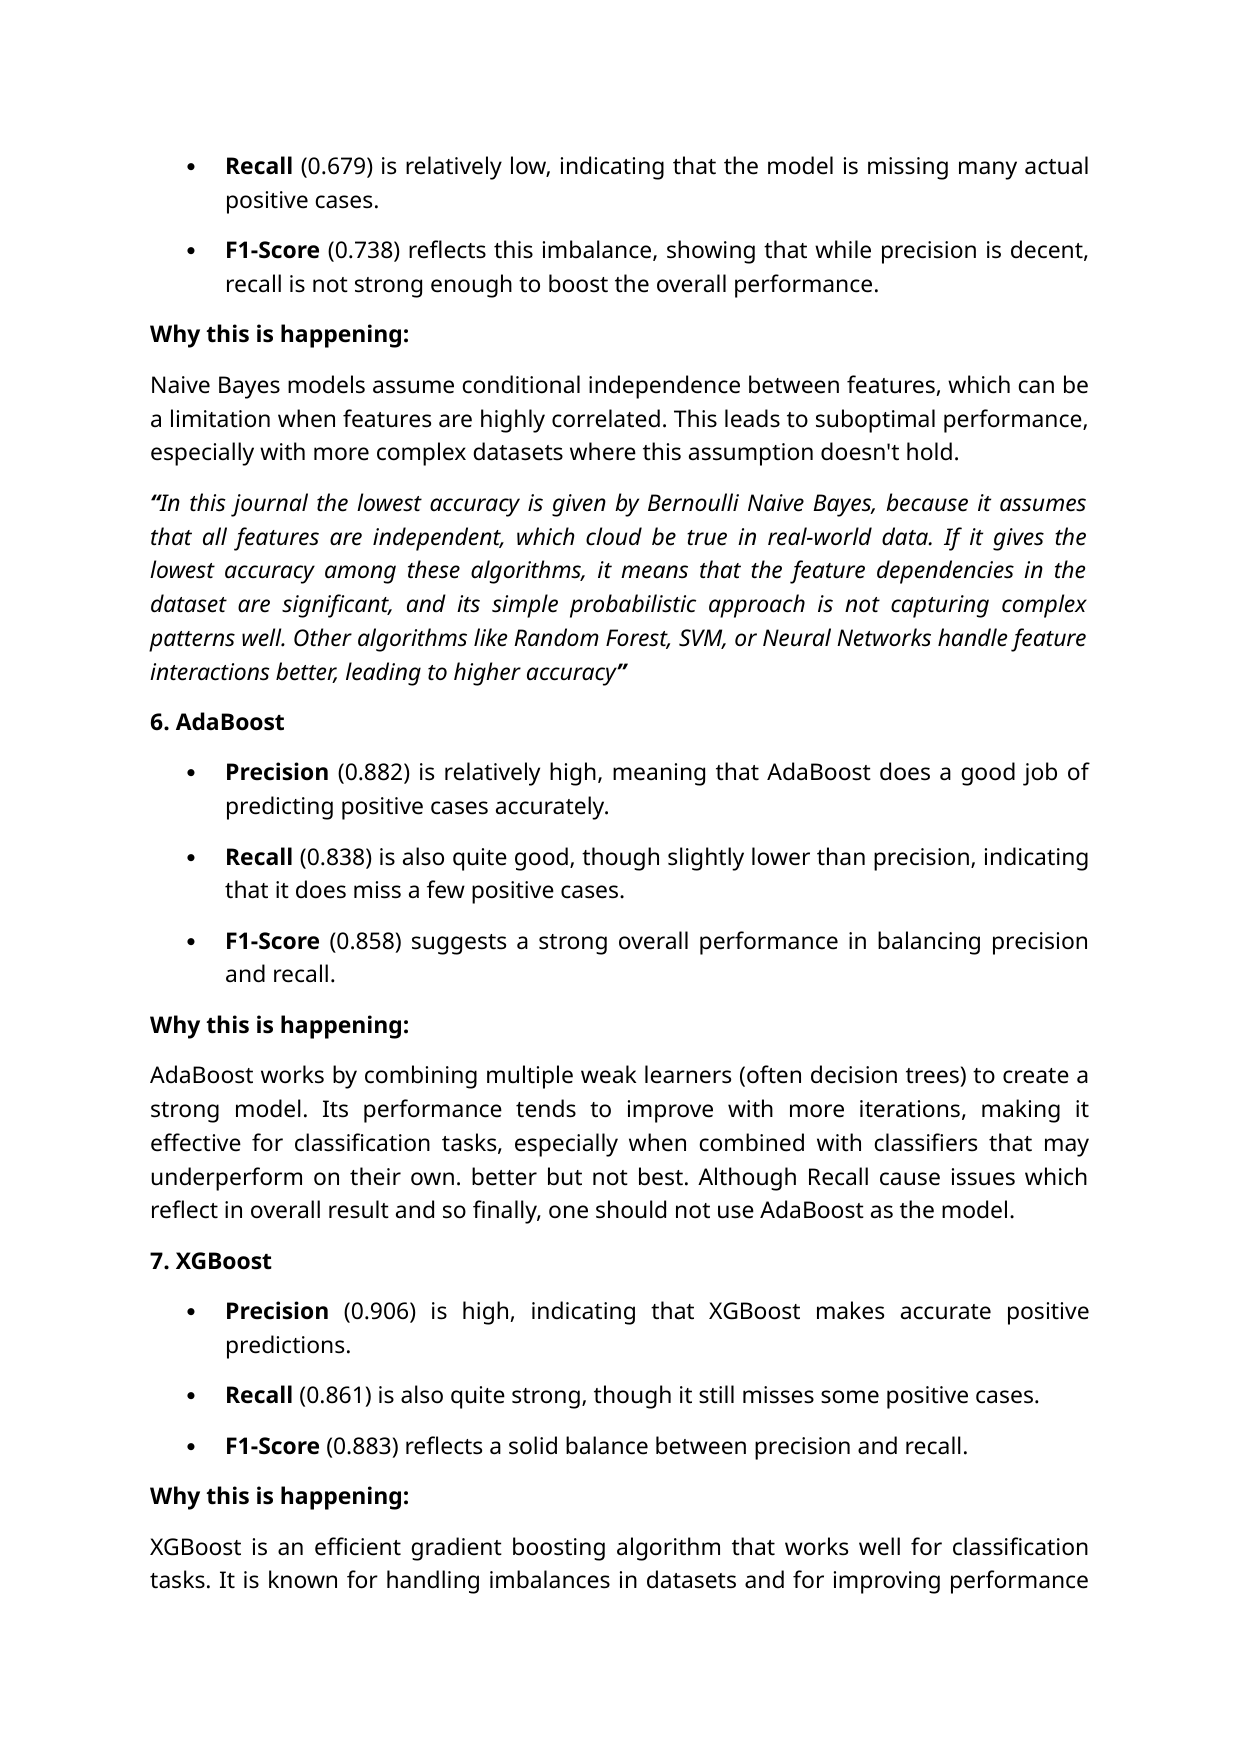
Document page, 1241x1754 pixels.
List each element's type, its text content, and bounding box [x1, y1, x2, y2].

list Recall (0.838) is also quite good, though slightly lower than precision, indicating that it does miss a few positive cases. [187, 840, 1090, 905]
list Precision (0.882) is relatively high, meaning that AdaBoost does a good job of predicting positive cases accurately. [187, 756, 1090, 821]
text “In this journal the lowest accuracy is given by Bernoulli Naive Bayes, because it assumes that all features are independent, which cloud be true in real-world data. If it gives the lowest accuracy among these algorithms, it means that the feature dependencies in the dataset are significant, and its simple probabilistic approach is not capturing complex patterns well. Other algorithms like Random Forest, SVM, or Neural Networks handle feature interactions better, leading to higher accuracy” [150, 487, 1090, 687]
list Precision (0.906) is high, indicating that XGBoost makes accurate positive predictions. [187, 1295, 1090, 1360]
list Recall (0.679) is relatively low, indicating that the model is missing many actual positive cases. [187, 150, 1090, 215]
list Recall (0.861) is also quite strong, though it still misses some positive cases. [187, 1379, 1090, 1410]
text Why this is happening: [150, 1480, 1090, 1511]
text 7. XGBoost [150, 1244, 1090, 1276]
list F1-Score (0.883) reflects a solid balance between precision and recall. [187, 1429, 1090, 1461]
list F1-Score (0.738) reflects this imbalance, showing that while precision is decent, recall is not strong enough to boost the overall performance. [187, 234, 1090, 299]
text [150, 1530, 1090, 1595]
text 6. AdaBoost [150, 706, 1090, 737]
text Why this is happening: [150, 1009, 1090, 1040]
text Naive Bayes models assume conditional independence between features, which can be a limitation when features are highly correlated. This leads to suboptimal performance, especially with more complex datasets where this assumption doesn't hold. [150, 369, 1090, 467]
text Why this is happening: [150, 318, 1090, 349]
text AdaBoost works by combining multiple weak learners (often decision trees) to create a strong model. Its performance tends to improve with more iterations, making it effective for classification tasks, especially when combined with classifiers that may underperform on their own. better but not best. Although Recall cause issues which reflect in overall result and so finally, one should not use AdaBoost as the model. [150, 1059, 1090, 1225]
list F1-Score (0.858) suggests a strong overall performance in balancing precision and recall. [187, 924, 1090, 989]
